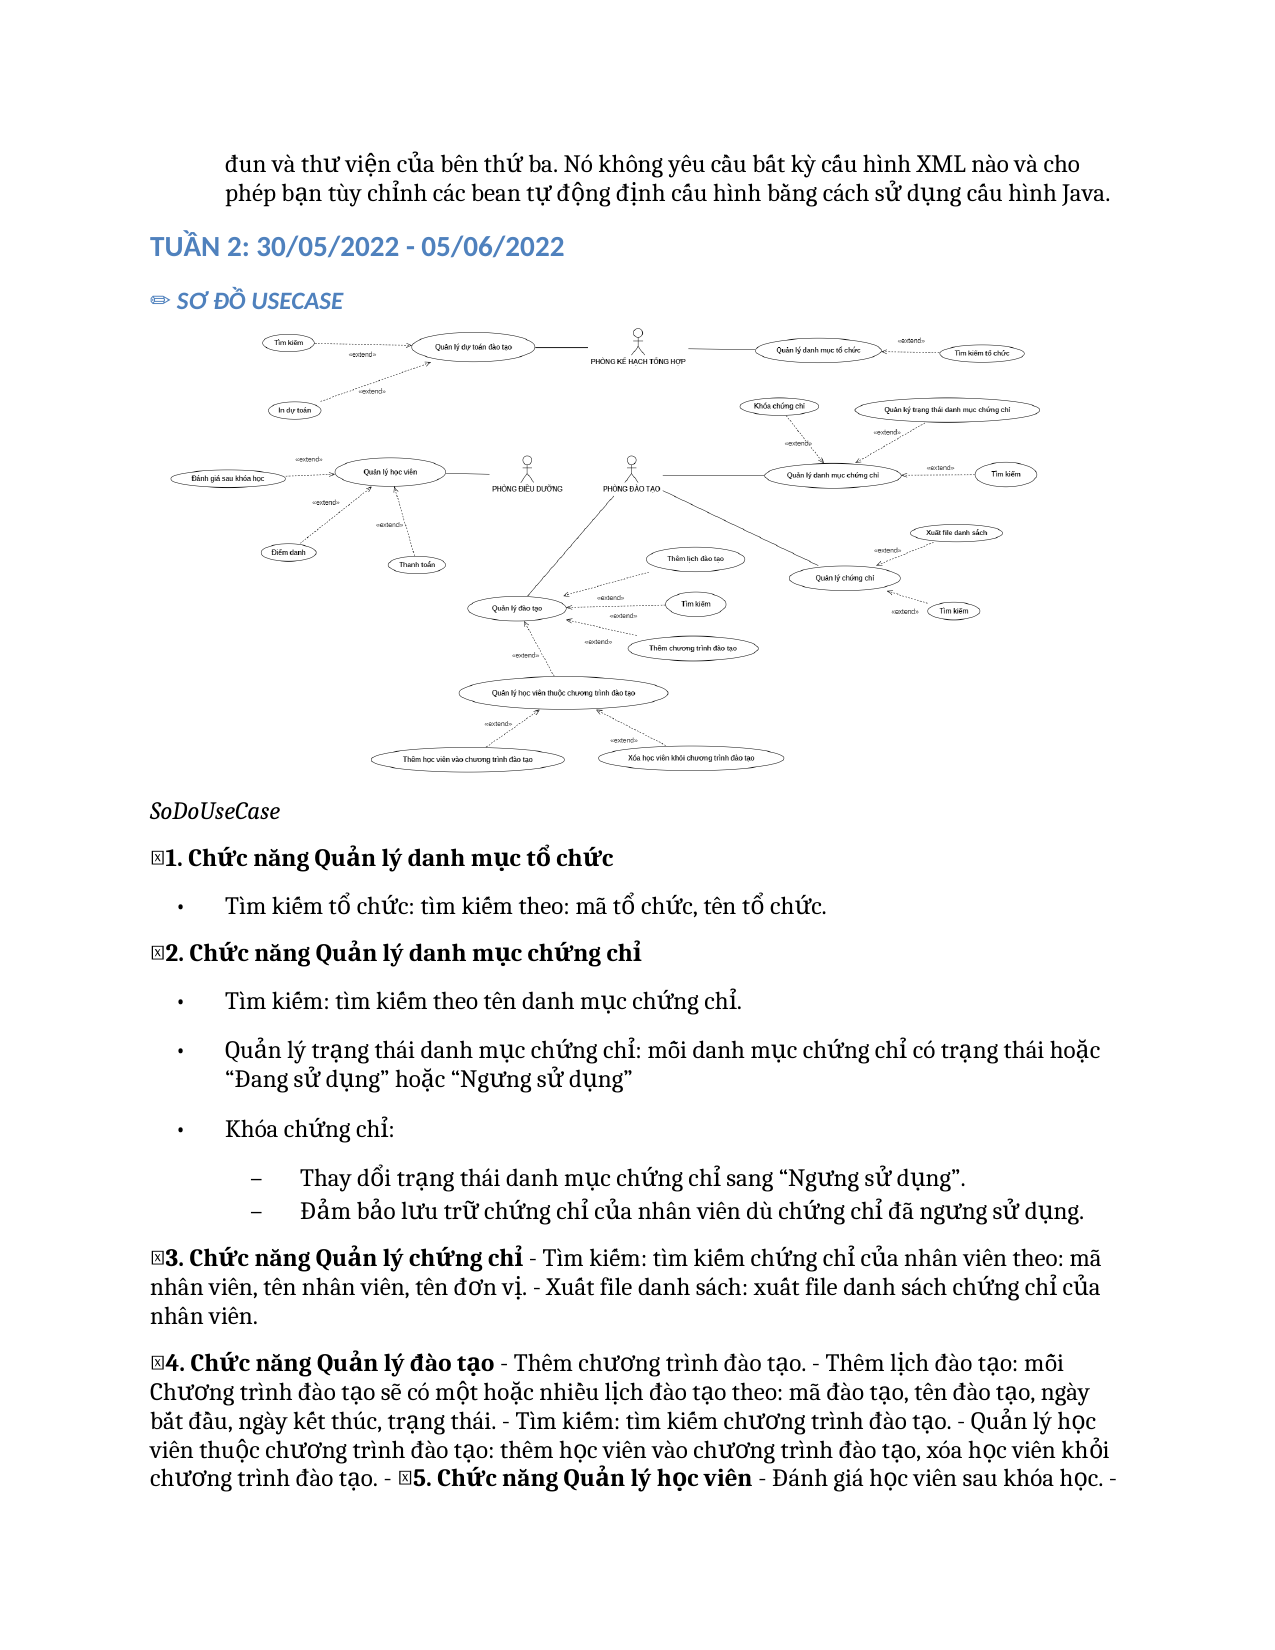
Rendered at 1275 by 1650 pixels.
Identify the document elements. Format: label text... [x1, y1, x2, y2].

text 🍂3. Chức năng Quản lý chứng chỉ - Tìm kiếm: tìm kiếm chứng chỉ của nhân viên theo: mã nhân viên, tên nhân viên, tên đơn vị. - Xuất file danh sách: xuất file danh sách chứng chỉ của nhân viên. [150, 1244, 1125, 1331]
list Tìm kiếm: tìm kiếm theo tên danh mục chứng chỉ. [175, 987, 1125, 1016]
picture [168, 315, 1044, 776]
subtitle TUẦN 2: 30/05/2022 - 05/06/2022 [150, 228, 1125, 264]
list Thay dổi trạng thái danh mục chứng chỉ sang “Ngưng sử dụng”. [250, 1164, 1125, 1193]
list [175, 150, 1125, 207]
subtitle ✏️ SƠ ĐỒ USECASE [150, 285, 1125, 315]
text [150, 1349, 1125, 1493]
list Quản lý trạng thái danh mục chứng chỉ: mỗi danh mục chứng chỉ có trạng thái hoặc “Đang sử dụng” hoặc “Ngưng sử dụng” [175, 1036, 1125, 1094]
list Khóa chứng chỉ: [175, 1115, 1125, 1143]
text 🍂2. Chức năng Quản lý danh mục chứng chỉ [150, 939, 1125, 968]
text 🍂1. Chức năng Quản lý danh mục tổ chức [150, 844, 1125, 873]
list Tìm kiếm tổ chức: tìm kiếm theo: mã tổ chức, tên tổ chức. [175, 892, 1125, 921]
list Đảm bảo lưu trữ chứng chỉ của nhân viên dù chứng chỉ đã ngưng sử dụng. [250, 1197, 1125, 1226]
text SoDoUseCase [150, 797, 1125, 826]
